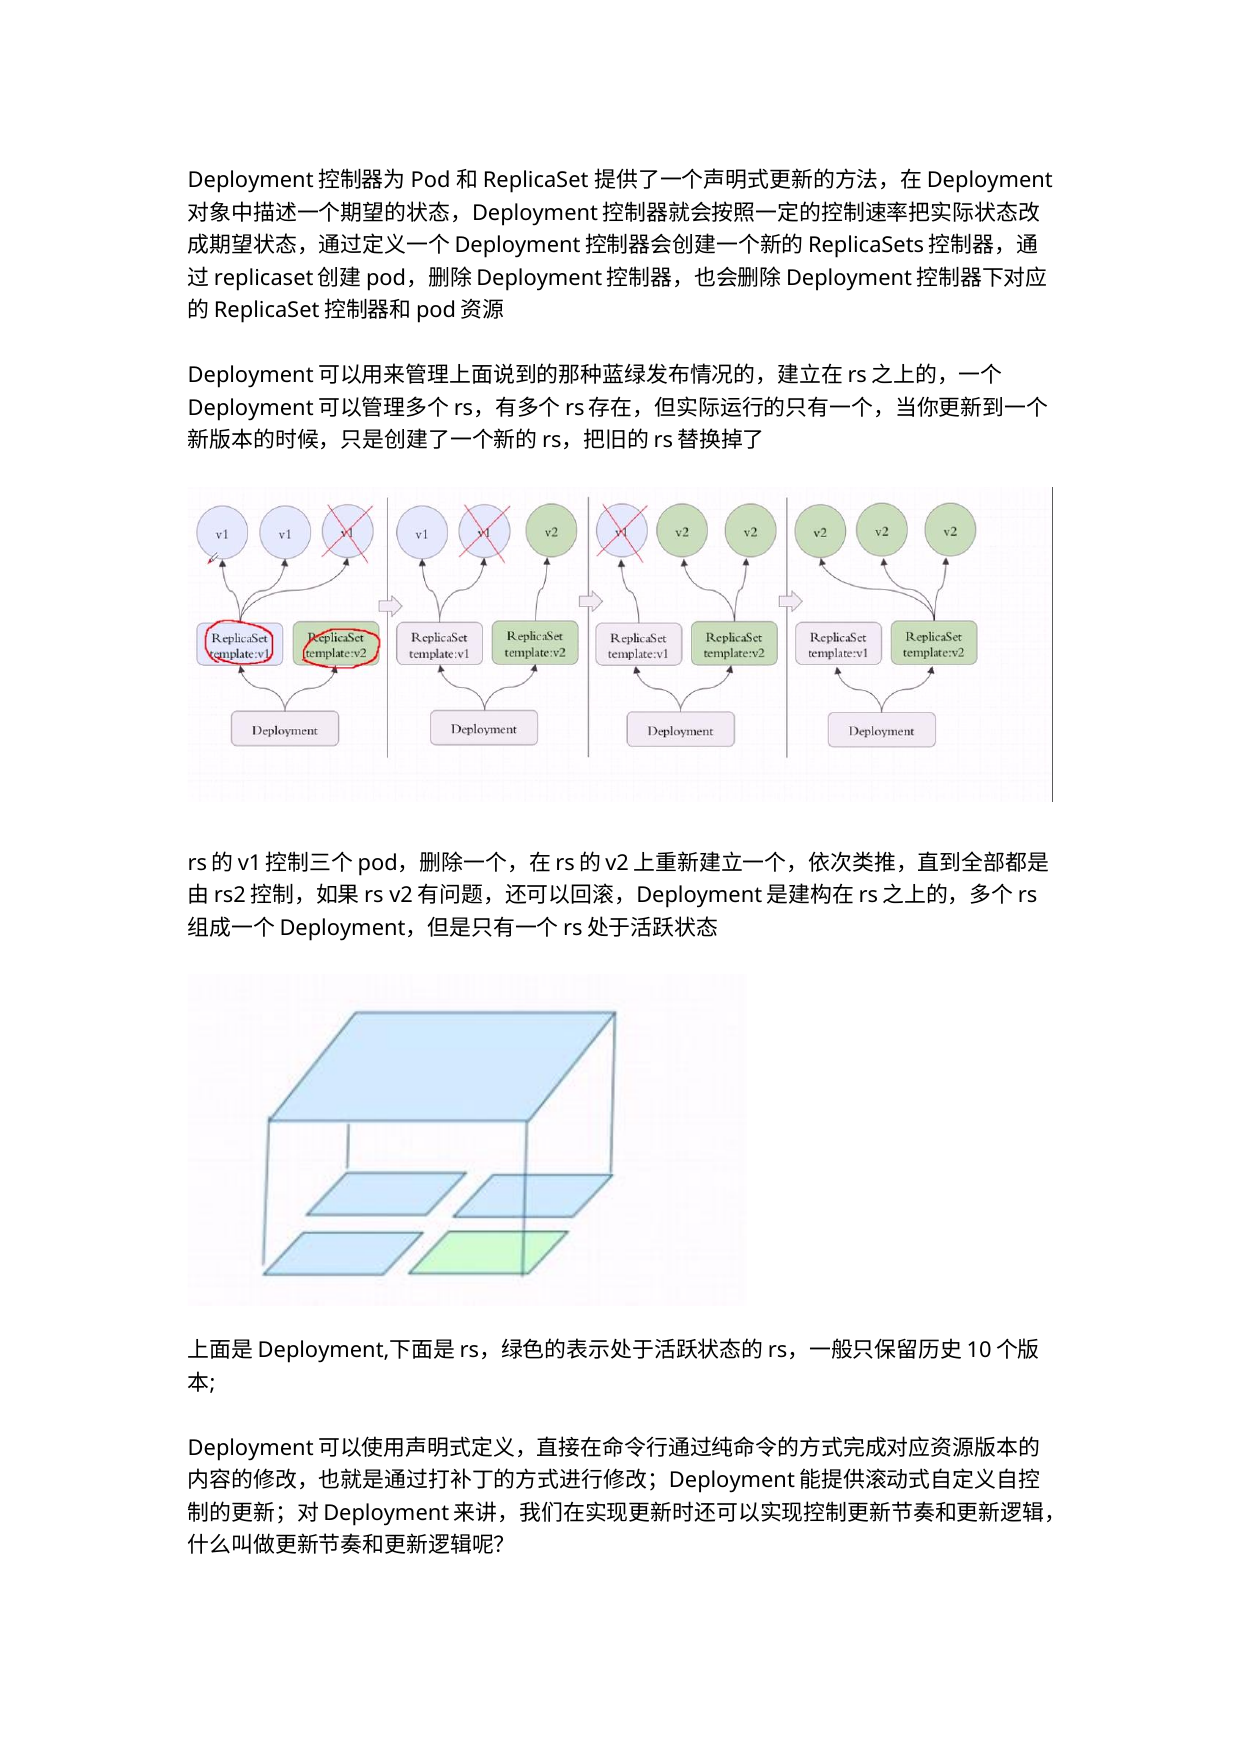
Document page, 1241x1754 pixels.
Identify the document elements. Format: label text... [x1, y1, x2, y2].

text rs的v1控制三个pod，删除一个，在rs的v2上重新建立一个，依次类推，直到全部都是由rs2控制，如果rs v2有问题，还可以回滚，Deployment是建构在rs之上的，多个rs组成一个Deployment，但是只有一个rs处于活跃状态 [187, 844, 1053, 942]
picture [187, 974, 748, 1306]
picture [187, 487, 1053, 802]
text Deployment控制器为 Pod 和 ReplicaSet 提供了一个声明式更新的方法，在Deployment对象中描述一个期望的状态，Deployment控制器就会按照一定的控制速率把实际状态改成期望状态，通过定义一个Deployment控制器会创建一个新的ReplicaSets控制器，通过replicaset创建pod，删除Deployment控制器，也会删除Deployment控制器下对应的ReplicaSet控制器和pod资源 [187, 162, 1053, 324]
text 上面是Deployment,下面是rs，绿色的表示处于活跃状态的rs，一般只保留历史10个版本; [187, 1332, 1053, 1397]
text Deployment可以用来管理上面说到的那种蓝绿发布情况的，建立在rs之上的，一个Deployment可以管理多个rs，有多个rs存在，但实际运行的只有一个，当你更新到一个新版本的时候，只是创建了一个新的rs，把旧的rs替换掉了 [187, 357, 1053, 454]
text Deployment可以使用声明式定义，直接在命令行通过纯命令的方式完成对应资源版本的内容的修改，也就是通过打补丁的方式进行修改；Deployment能提供滚动式自定义自控制的更新；对Deployment来讲，我们在实现更新时还可以实现控制更新节奏和更新逻辑，什么叫做更新节奏和更新逻辑呢？ [187, 1429, 1053, 1559]
